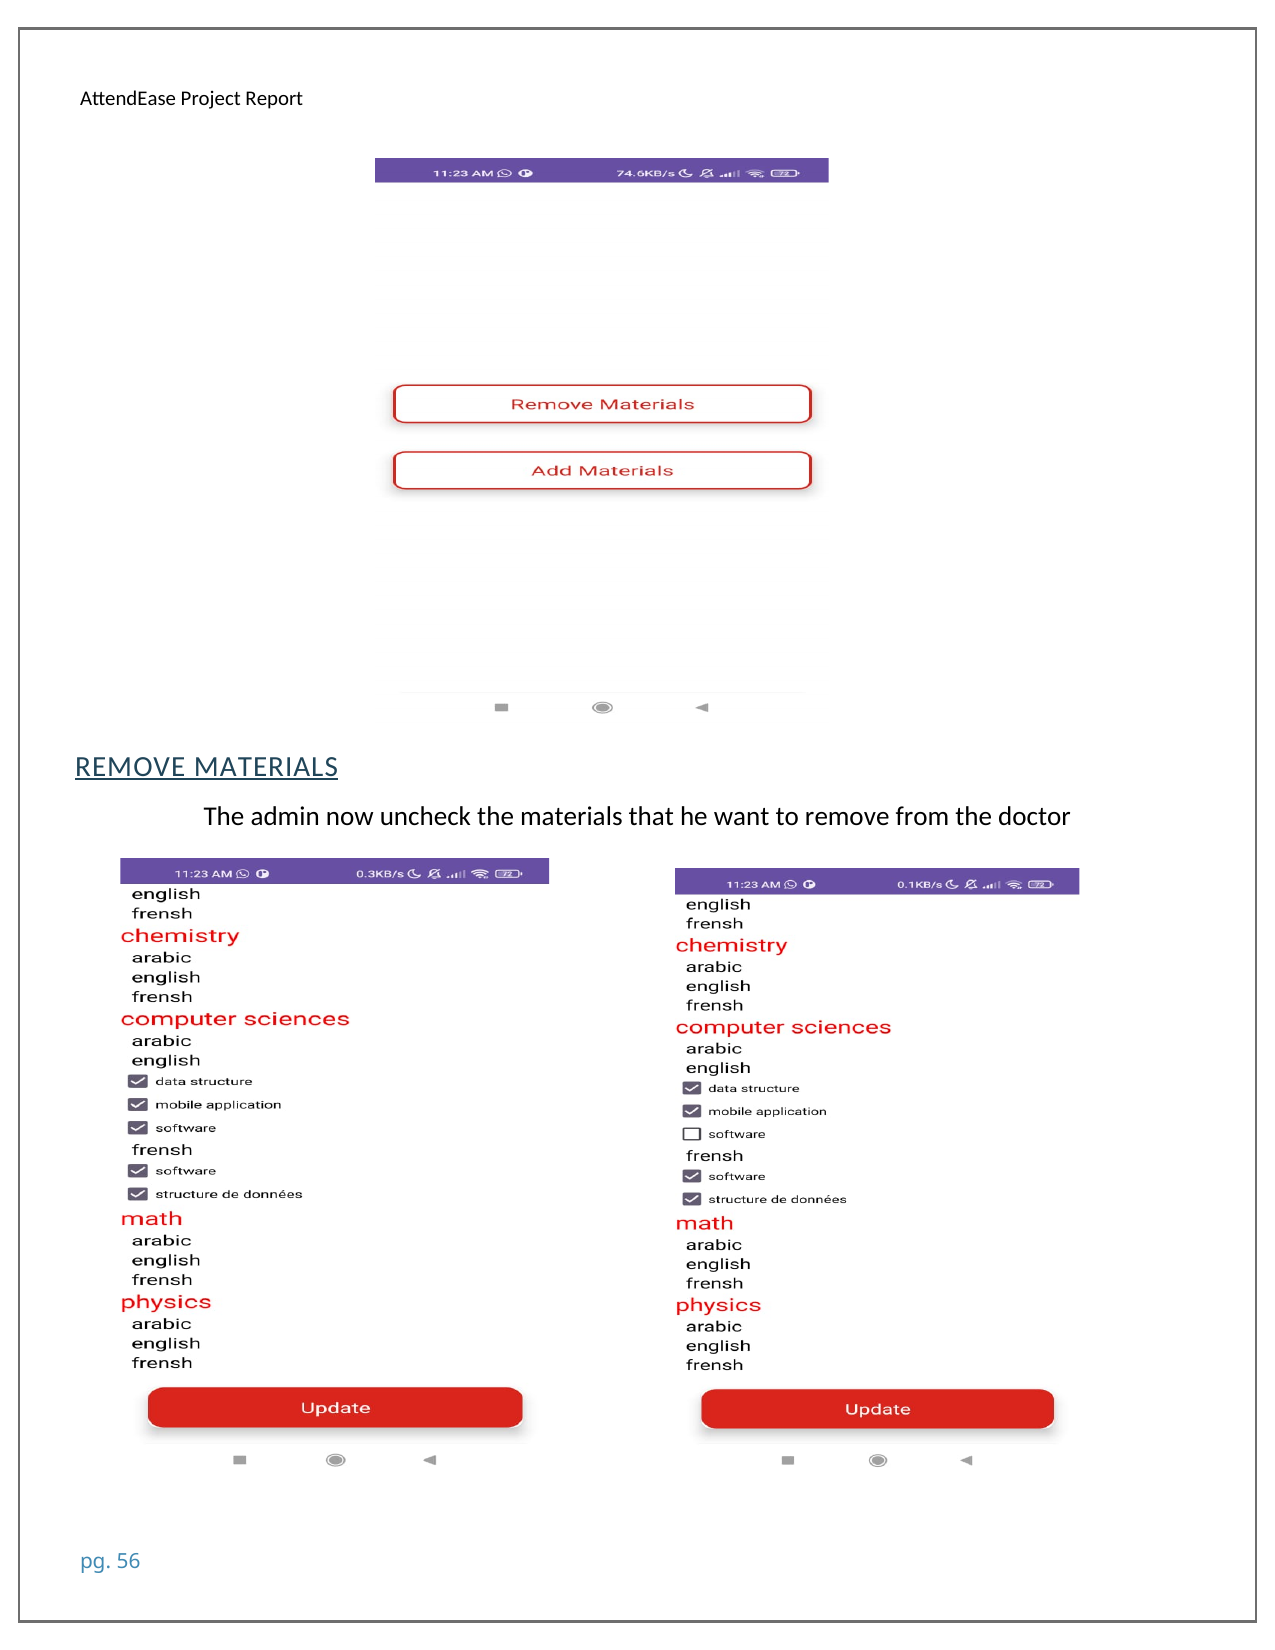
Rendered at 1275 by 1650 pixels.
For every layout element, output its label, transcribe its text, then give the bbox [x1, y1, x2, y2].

picture [675, 868, 1080, 1477]
picture [120, 858, 550, 1477]
picture [375, 158, 829, 723]
text The admin now uncheck the materials that he want to remove from the doctor [75, 799, 1200, 832]
subtitle remove materials [75, 748, 1200, 783]
